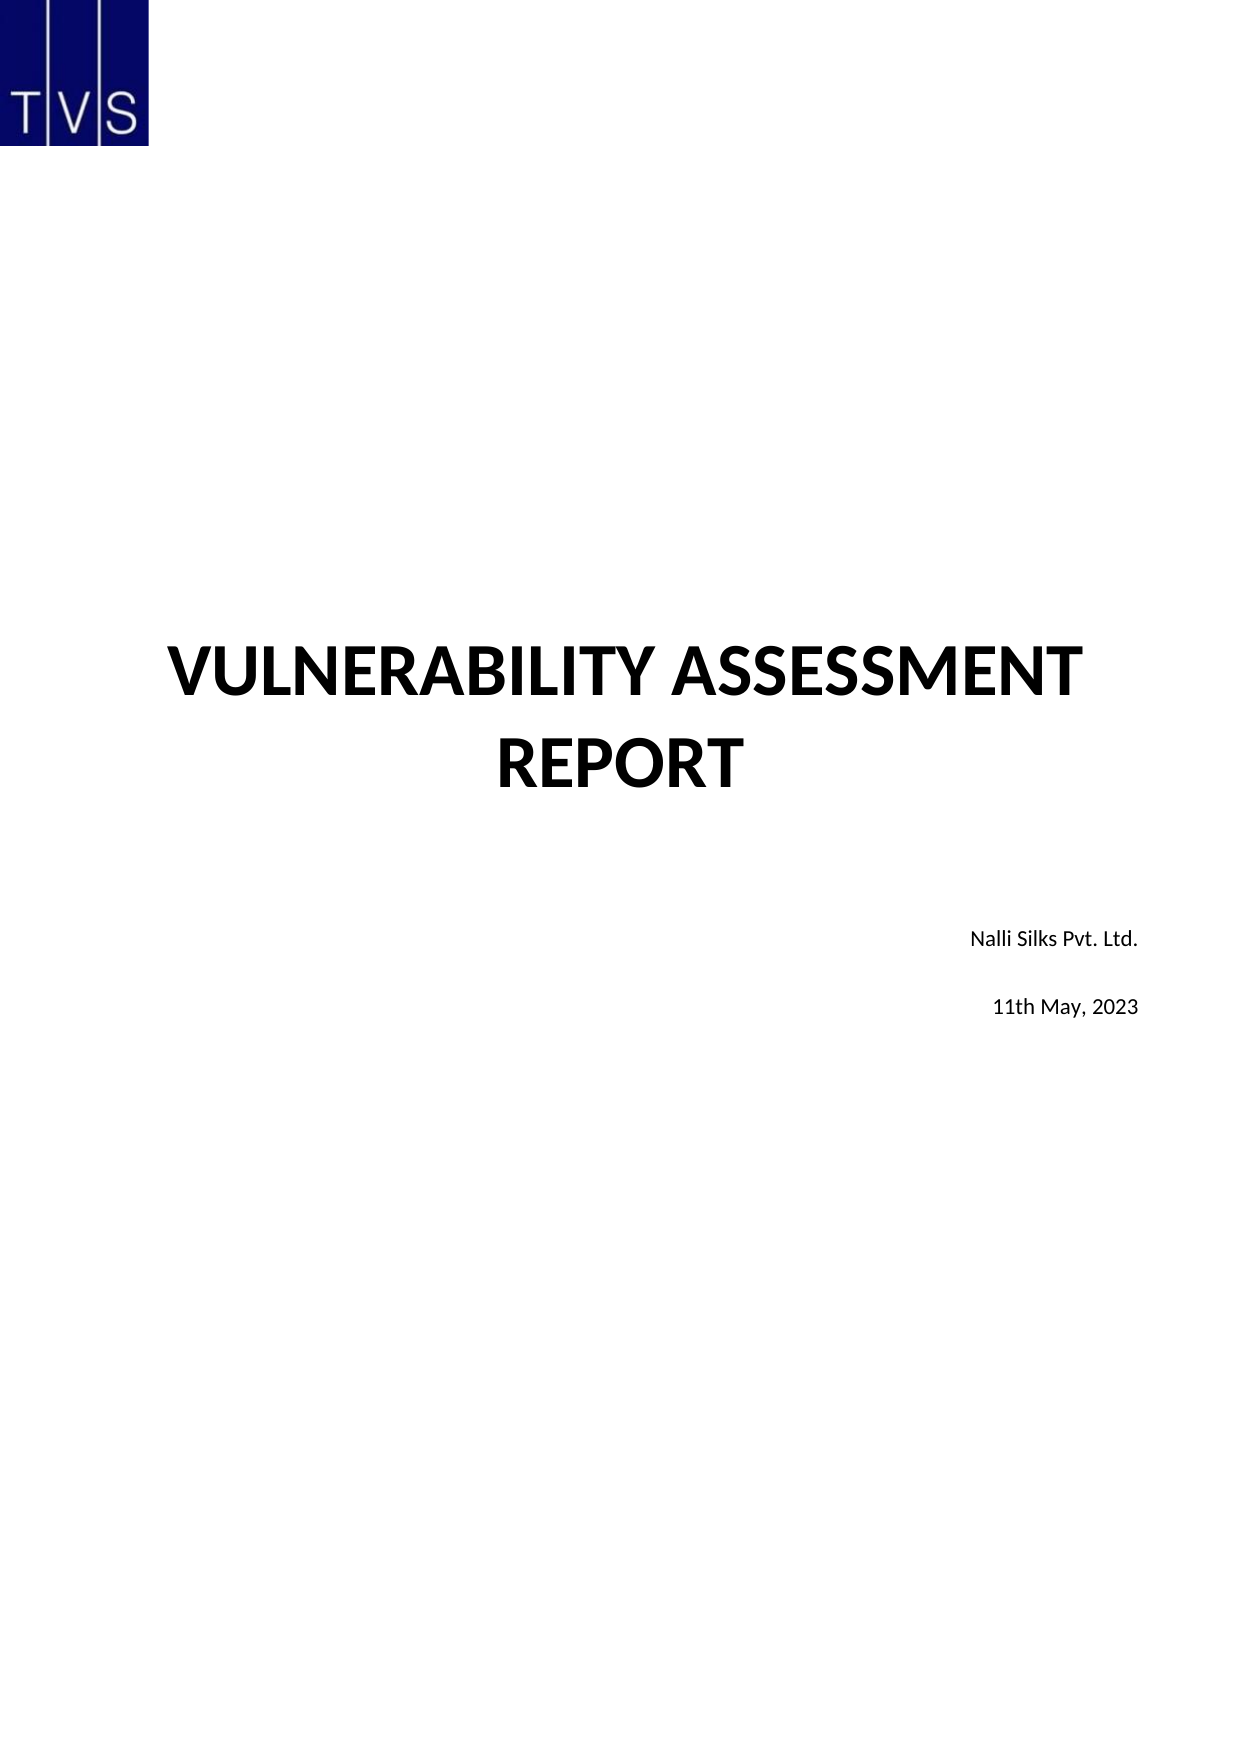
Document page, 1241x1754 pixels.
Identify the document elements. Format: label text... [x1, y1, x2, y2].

text 11th May, 2023 [102, 992, 1138, 1020]
picture [0, 0, 149, 146]
text Nalli Silks Pvt. Ltd. [102, 924, 1138, 952]
title VULNERABILITY ASSESSMENT REPORT [102, 623, 1138, 806]
